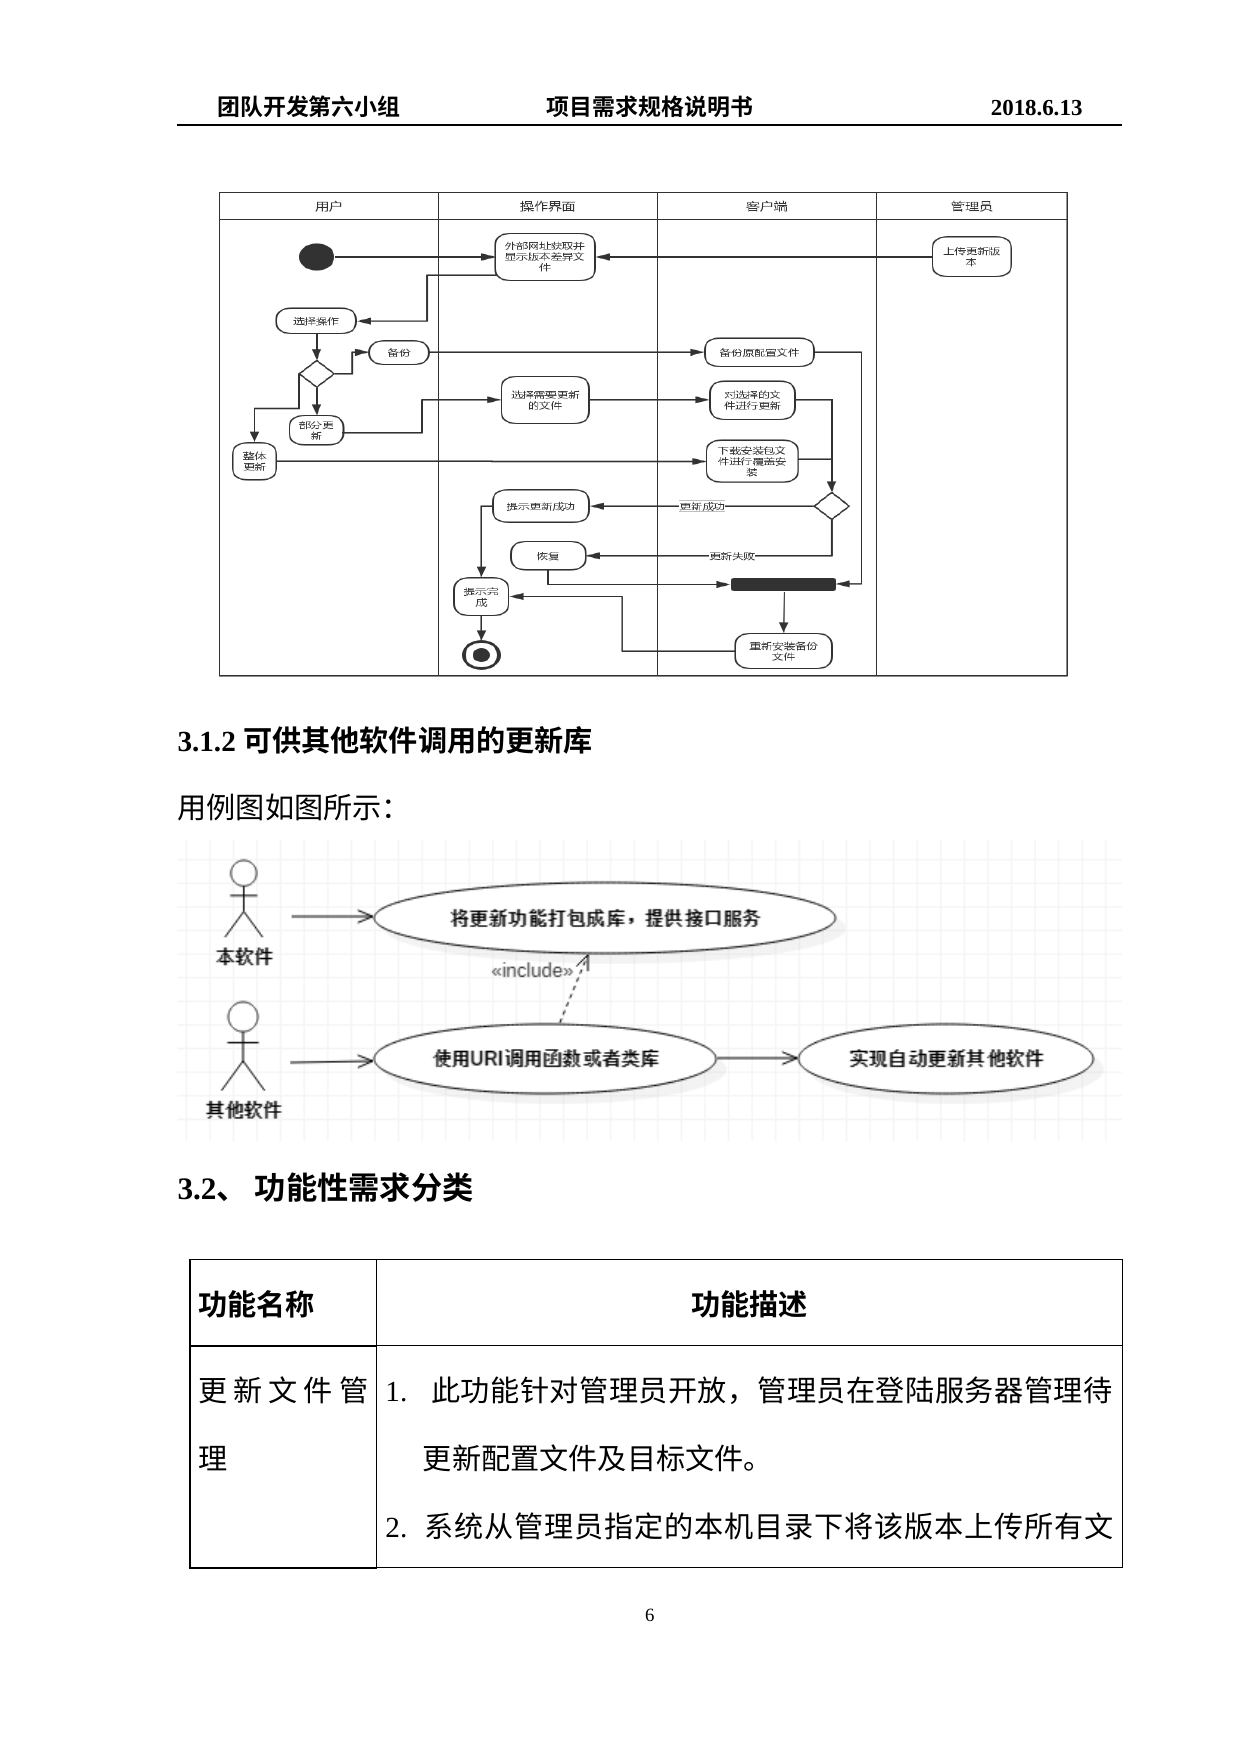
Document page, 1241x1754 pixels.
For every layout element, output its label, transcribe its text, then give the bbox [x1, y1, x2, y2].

table_header 功能描述 [377, 1260, 1122, 1345]
picture [177, 161, 1095, 697]
picture [177, 840, 1123, 1141]
subtitle 3.2、 功能性需求分类 [177, 1152, 1122, 1220]
text 用例图如图所示： [177, 772, 1122, 840]
text 3.1.2 可供其他软件调用的更新库 [177, 704, 1122, 772]
table_cell 更新文件管理 [191, 1347, 376, 1567]
table_header 功能名称 [191, 1260, 376, 1345]
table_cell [377, 1346, 1122, 1567]
